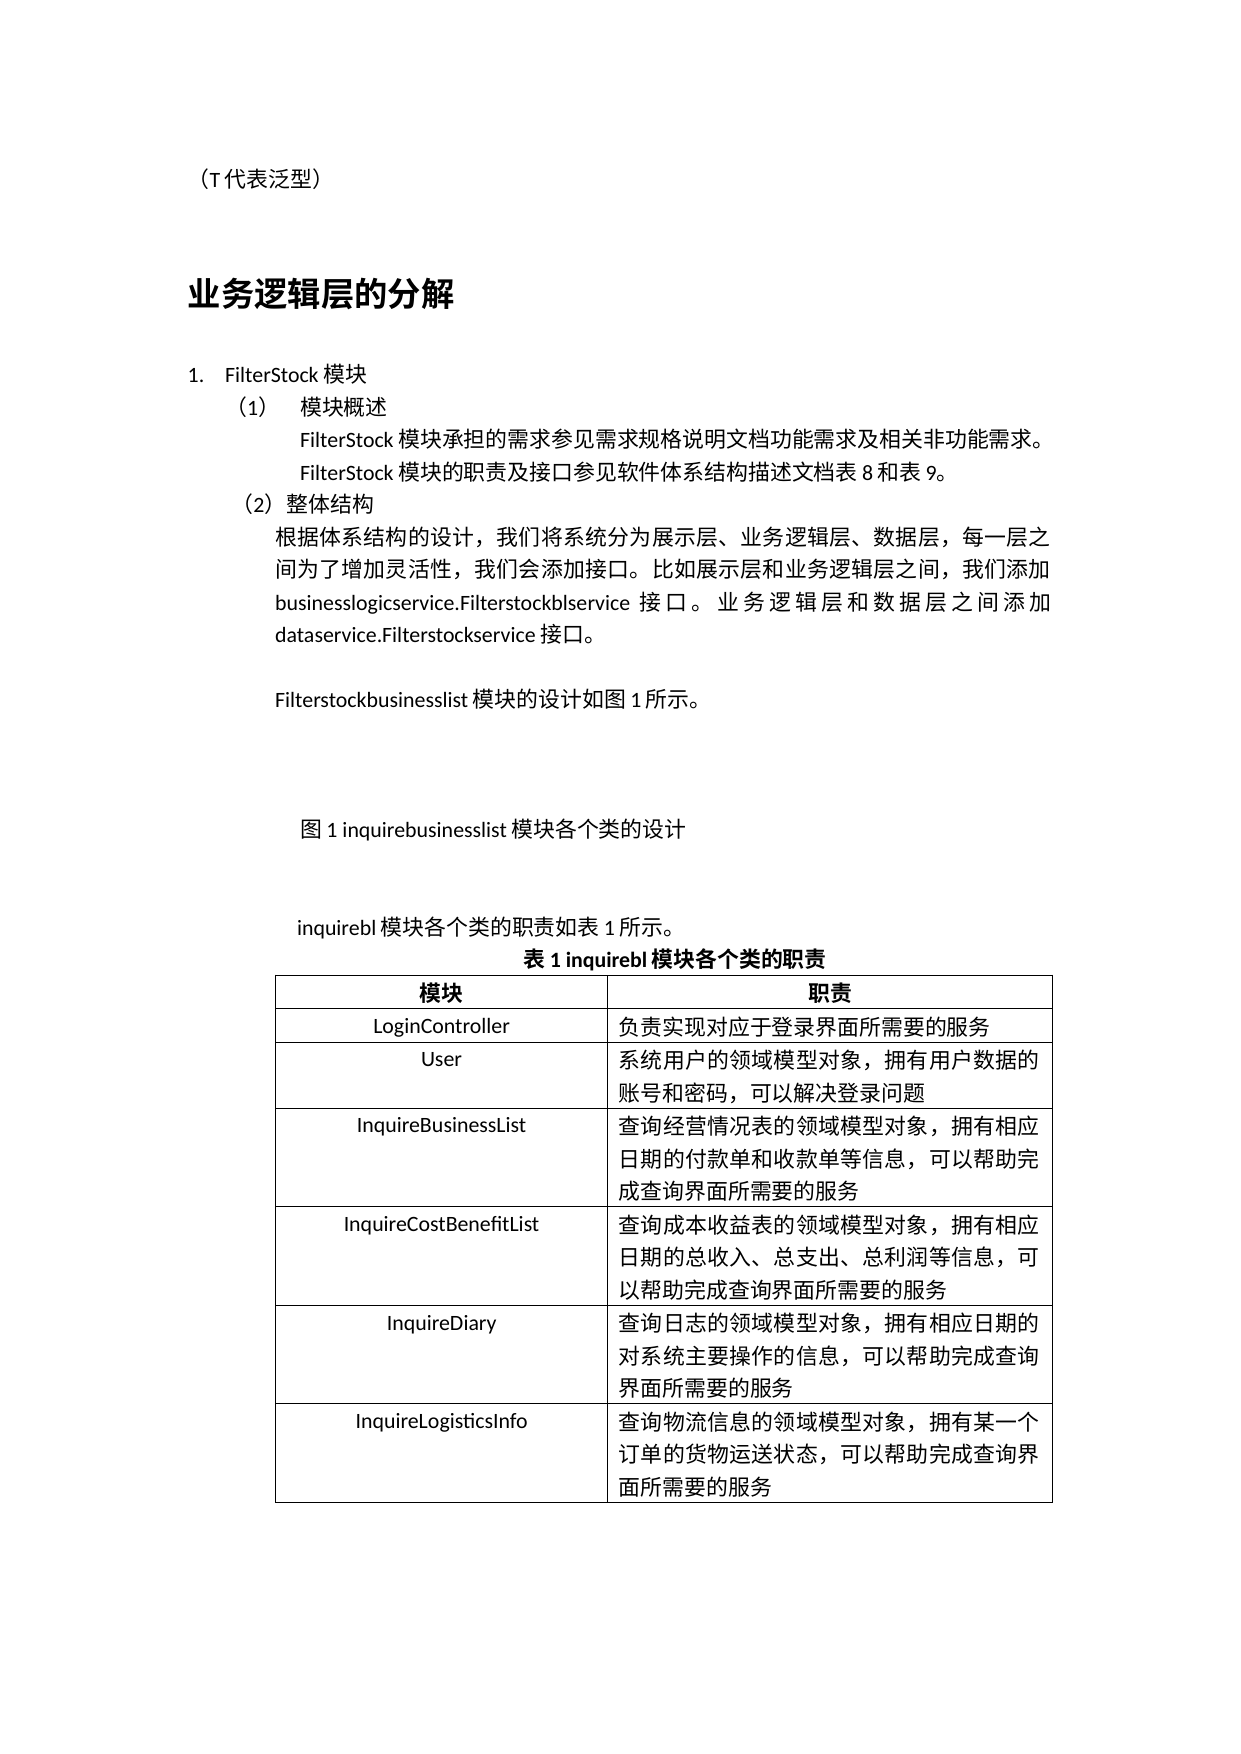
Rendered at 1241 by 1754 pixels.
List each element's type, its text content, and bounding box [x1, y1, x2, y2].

text inquirebl模块各个类的职责如表1所示。 [275, 909, 1053, 942]
text 根据体系结构的设计，我们将系统分为展示层、业务逻辑层、数据层，每一层之间为了增加灵活性，我们会添加接口。比如展示层和业务逻辑层之间，我们添加businesslogicservice.Filterstockblservice接口。业务逻辑层和数据层之间添加dataservice.Filterstockservice接口。 [275, 519, 1053, 649]
table_cell 系统用户的领域模型对象，拥有用户数据的账号和密码，可以解决登录问题 [608, 1043, 1052, 1108]
table_cell 查询物流信息的领域模型对象，拥有某一个订单的货物运送状态，可以帮助完成查询界面所需要的服务 [608, 1404, 1052, 1502]
text （2）整体结构 [187, 487, 1053, 519]
list 图1 inquirebusinesslist模块各个类的设计 [300, 812, 1053, 844]
list 模块概述 [225, 389, 1053, 422]
table_cell User [276, 1043, 607, 1108]
text FilterStock模块的职责及接口参见软件体系结构描述文档表8和表9。 [294, 454, 1053, 487]
text 业务逻辑层的分解 [187, 259, 1053, 324]
table_cell 负责实现对应于登录界面所需要的服务 [608, 1009, 1052, 1042]
text Filterstockbusinesslist模块的设计如图1所示。 [275, 682, 1053, 714]
table_header 模块 [276, 976, 607, 1008]
table_cell 查询成本收益表的领域模型对象，拥有相应日期的总收入、总支出、总利润等信息，可以帮助完成查询界面所需要的服务 [608, 1207, 1052, 1305]
table_cell InquireDiary [276, 1306, 607, 1403]
table_cell 查询日志的领域模型对象，拥有相应日期的对系统主要操作的信息，可以帮助完成查询界面所需要的服务 [608, 1306, 1052, 1403]
table_cell InquireCostBenefitList [276, 1207, 607, 1305]
table_cell InquireLogisticsInfo [276, 1404, 607, 1502]
list FilterStock模块承担的需求参见需求规格说明文档功能需求及相关非功能需求。 [300, 422, 1053, 454]
table_header 职责 [608, 976, 1052, 1008]
table_cell InquireBusinessList [276, 1109, 607, 1206]
table_cell 查询经营情况表的领域模型对象，拥有相应日期的付款单和收款单等信息，可以帮助完成查询界面所需要的服务 [608, 1109, 1052, 1206]
list FilterStock模块 [187, 357, 1053, 389]
text 表1 inquirebl模块各个类的职责 [275, 942, 1053, 974]
text （T代表泛型） [187, 162, 1053, 194]
table_cell LoginController [276, 1009, 607, 1042]
